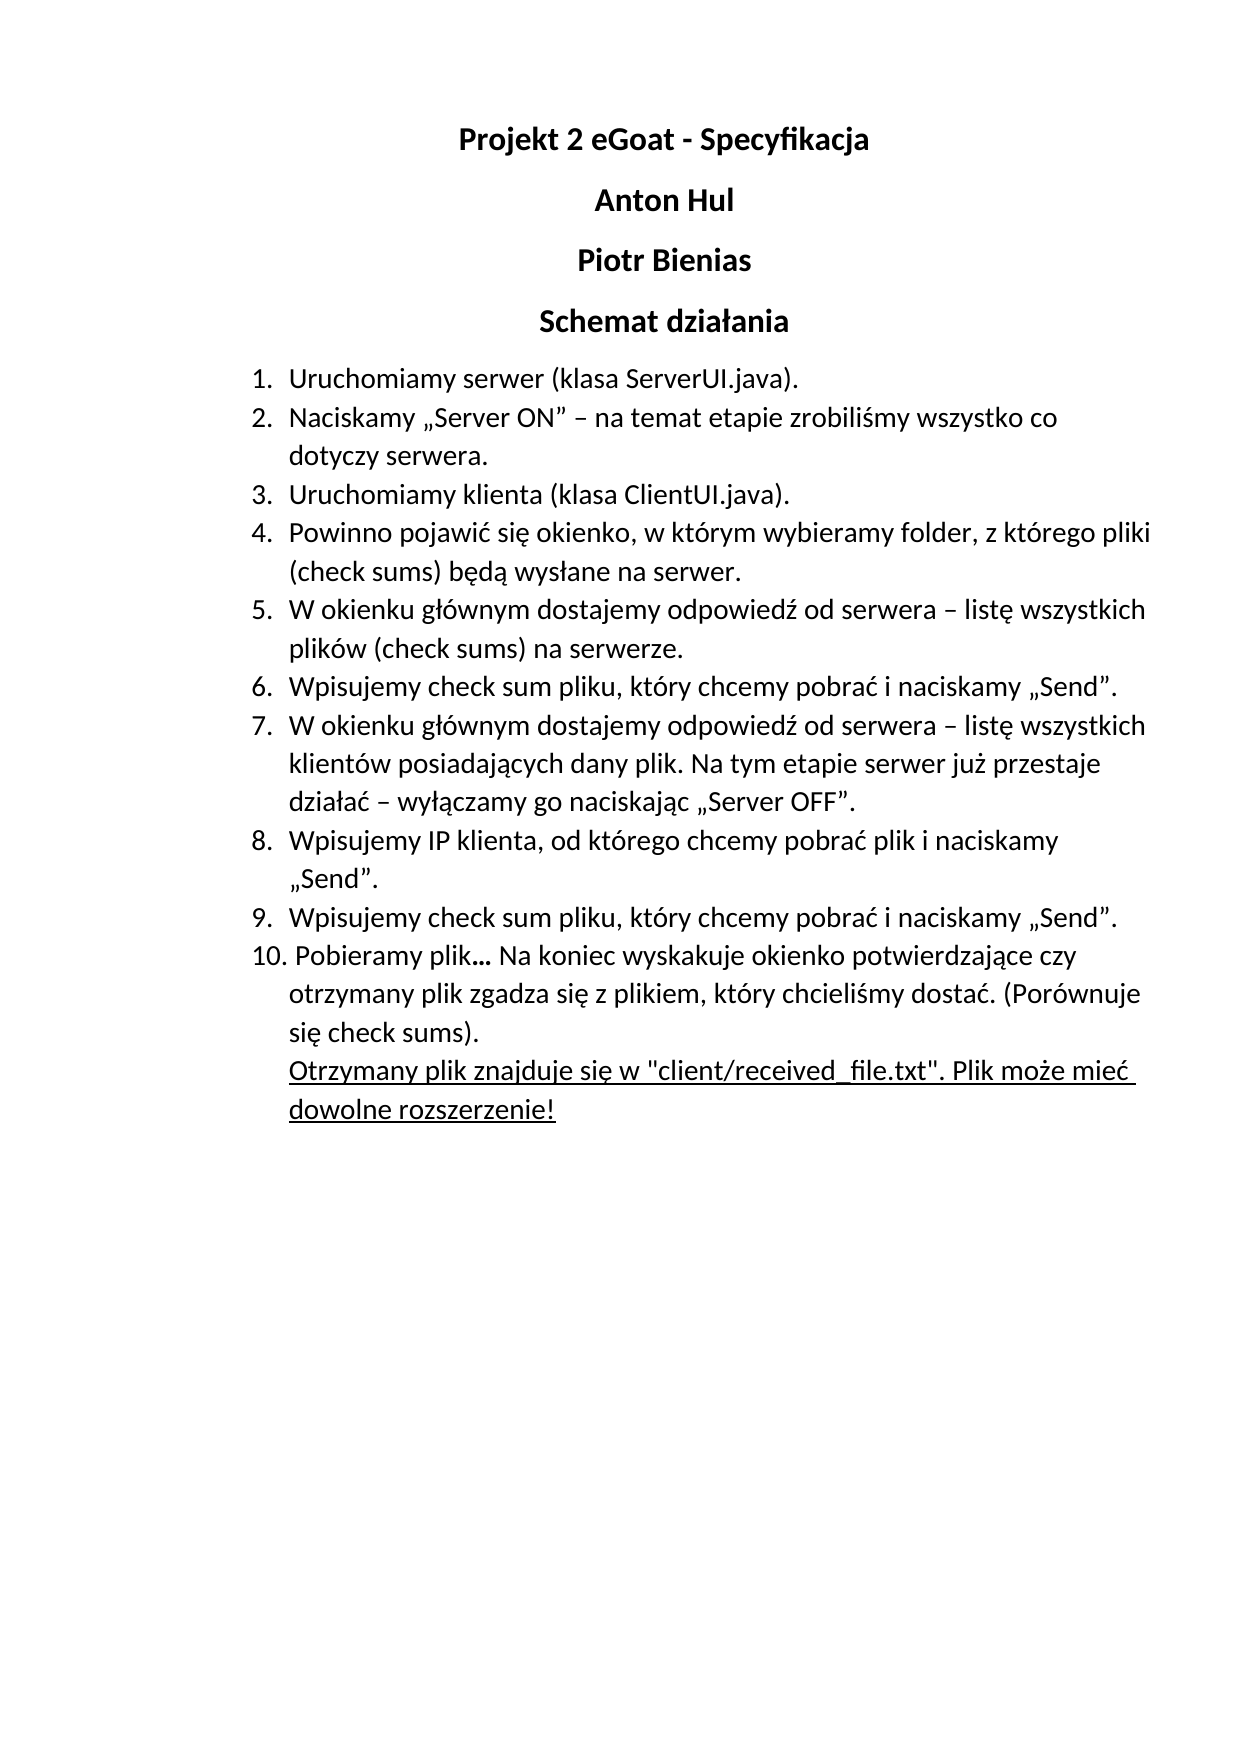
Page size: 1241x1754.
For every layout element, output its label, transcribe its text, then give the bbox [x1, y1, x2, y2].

list Otrzymany plik znajduje się w "client/received_file.txt". Plik może mieć dowolne rozszerzenie! [288, 1052, 1152, 1127]
list Uruchomiamy serwer (klasa ServerUI.java). [251, 361, 1152, 396]
list Naciskamy „Server ON” – na temat etapie zrobiliśmy wszystko co dotyczy serwera. [251, 399, 1152, 473]
list W okienku głównym dostajemy odpowiedź od serwera – listę wszystkich plików (check sums) na serwerze. [251, 591, 1152, 665]
list Wpisujemy IP klienta, od którego chcemy pobrać plik i naciskamy „Send”. [251, 822, 1152, 896]
list Pobieramy plik… Na koniec wyskakuje okienko potwierdzające czy otrzymany plik zgadza się z plikiem, który chcieliśmy dostać. (Porównuje się check sums). [251, 937, 1152, 1050]
list W okienku głównym dostajemy odpowiedź od serwera – listę wszystkich klientów posiadających dany plik. Na tym etapie serwer już przestaje działać – wyłączamy go naciskając „Server OFF”. [251, 707, 1152, 819]
text Projekt 2 eGoat - Specyfikacja [177, 118, 1152, 159]
list Powinno pojawić się okienko, w którym wybieramy folder, z którego pliki (check sums) będą wysłane na serwer. [251, 514, 1152, 588]
text Piotr Bienias [177, 239, 1152, 280]
list Wpisujemy check sum pliku, który chcemy pobrać i naciskamy „Send”. [251, 668, 1152, 704]
text Anton Hul [177, 179, 1152, 219]
list Uruchomiamy klienta (klasa ClientUI.java). [251, 476, 1152, 512]
list Wpisujemy check sum pliku, który chcemy pobrać i naciskamy „Send”. [251, 899, 1152, 934]
text Schemat działania [177, 300, 1152, 341]
